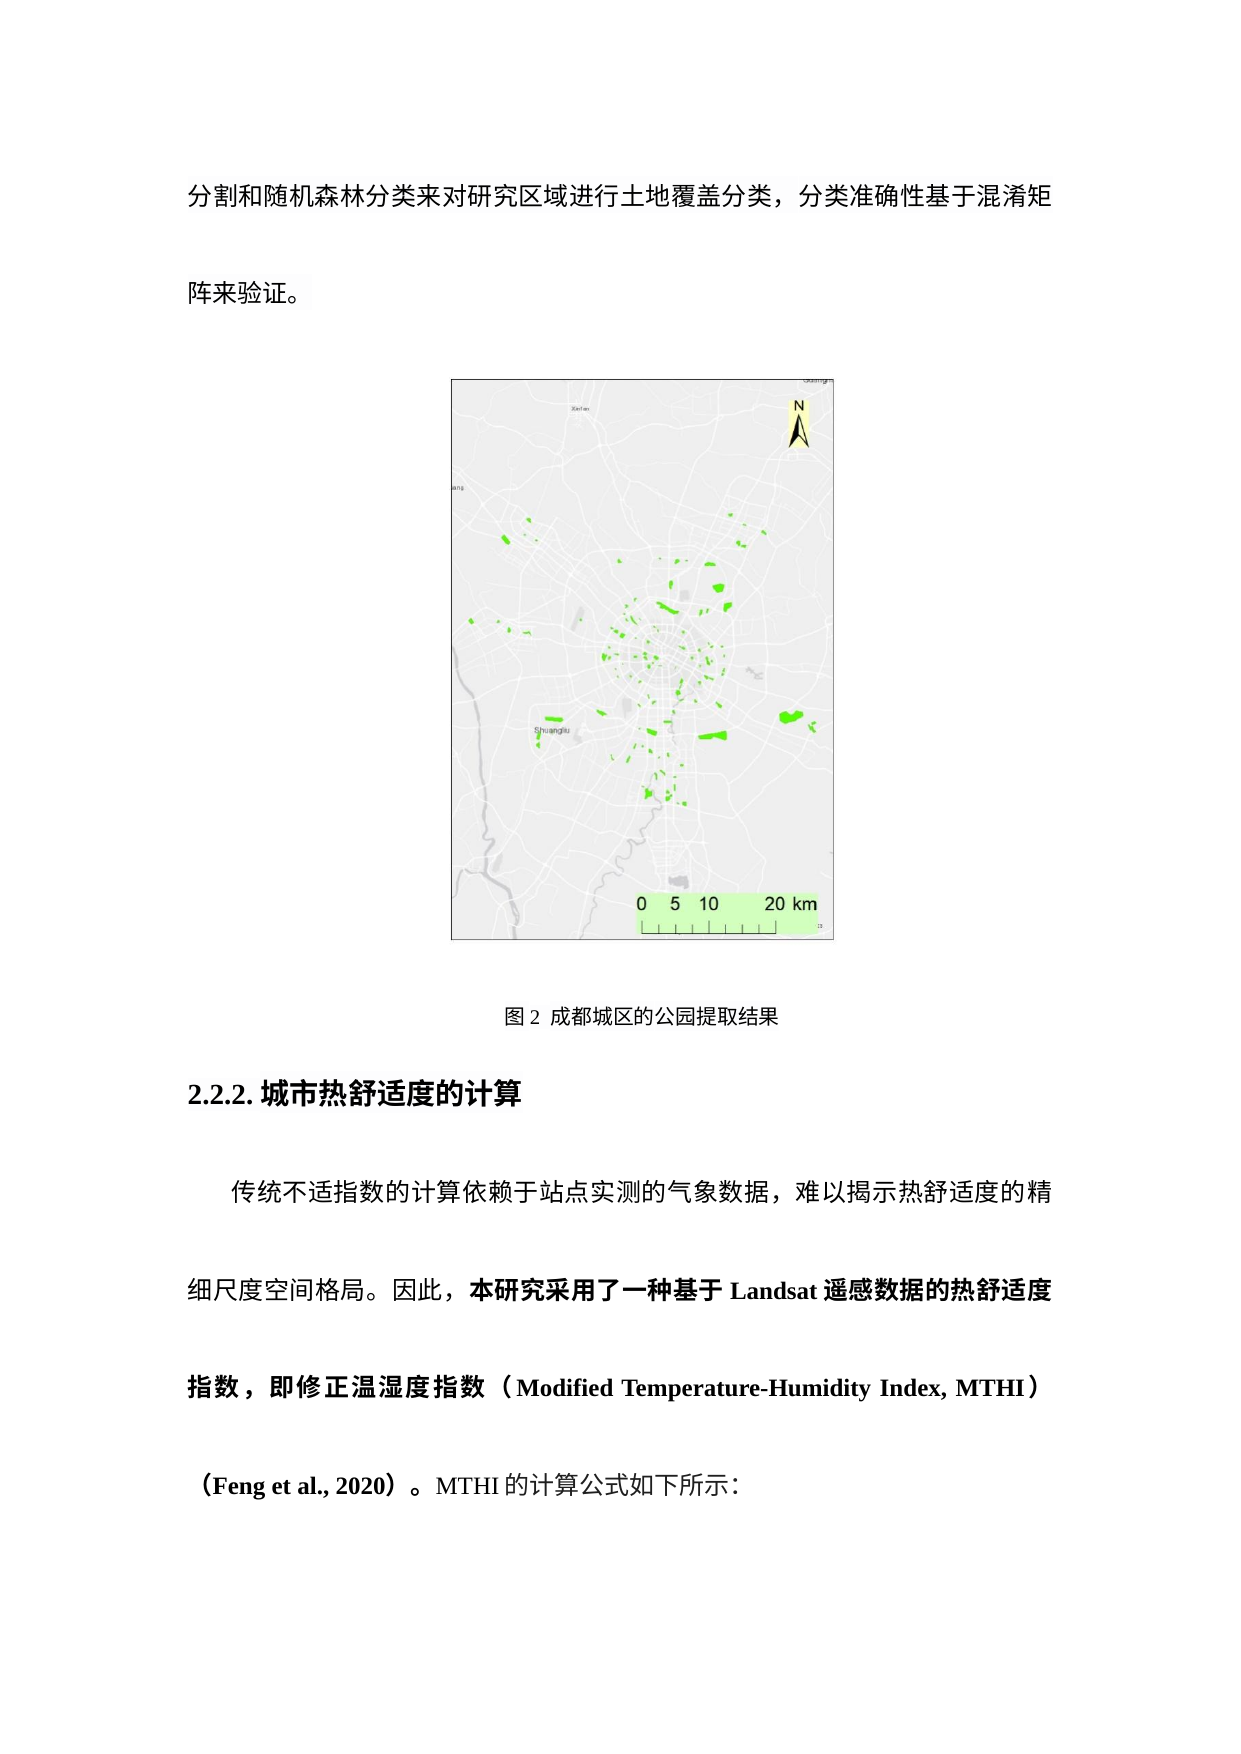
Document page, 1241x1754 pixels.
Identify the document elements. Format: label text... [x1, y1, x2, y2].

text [187, 162, 1053, 324]
picture [427, 355, 857, 963]
text 图2 成都城区的公园提取结果 [187, 999, 1053, 1032]
subtitle 2.2.2. 城市热舒适度的计算 [187, 1059, 1053, 1124]
text 传统不适指数的计算依赖于站点实测的气象数据，难以揭示热舒适度的精细尺度空间格局。因此，本研究采用了一种基于Landsat遥感数据的热舒适度指数，即修正温湿度指数（Modified Temperature-Humidity Index, MTHI）（Feng et al., 2020）。MTHI的计算公式如下所示： [187, 1158, 1053, 1516]
